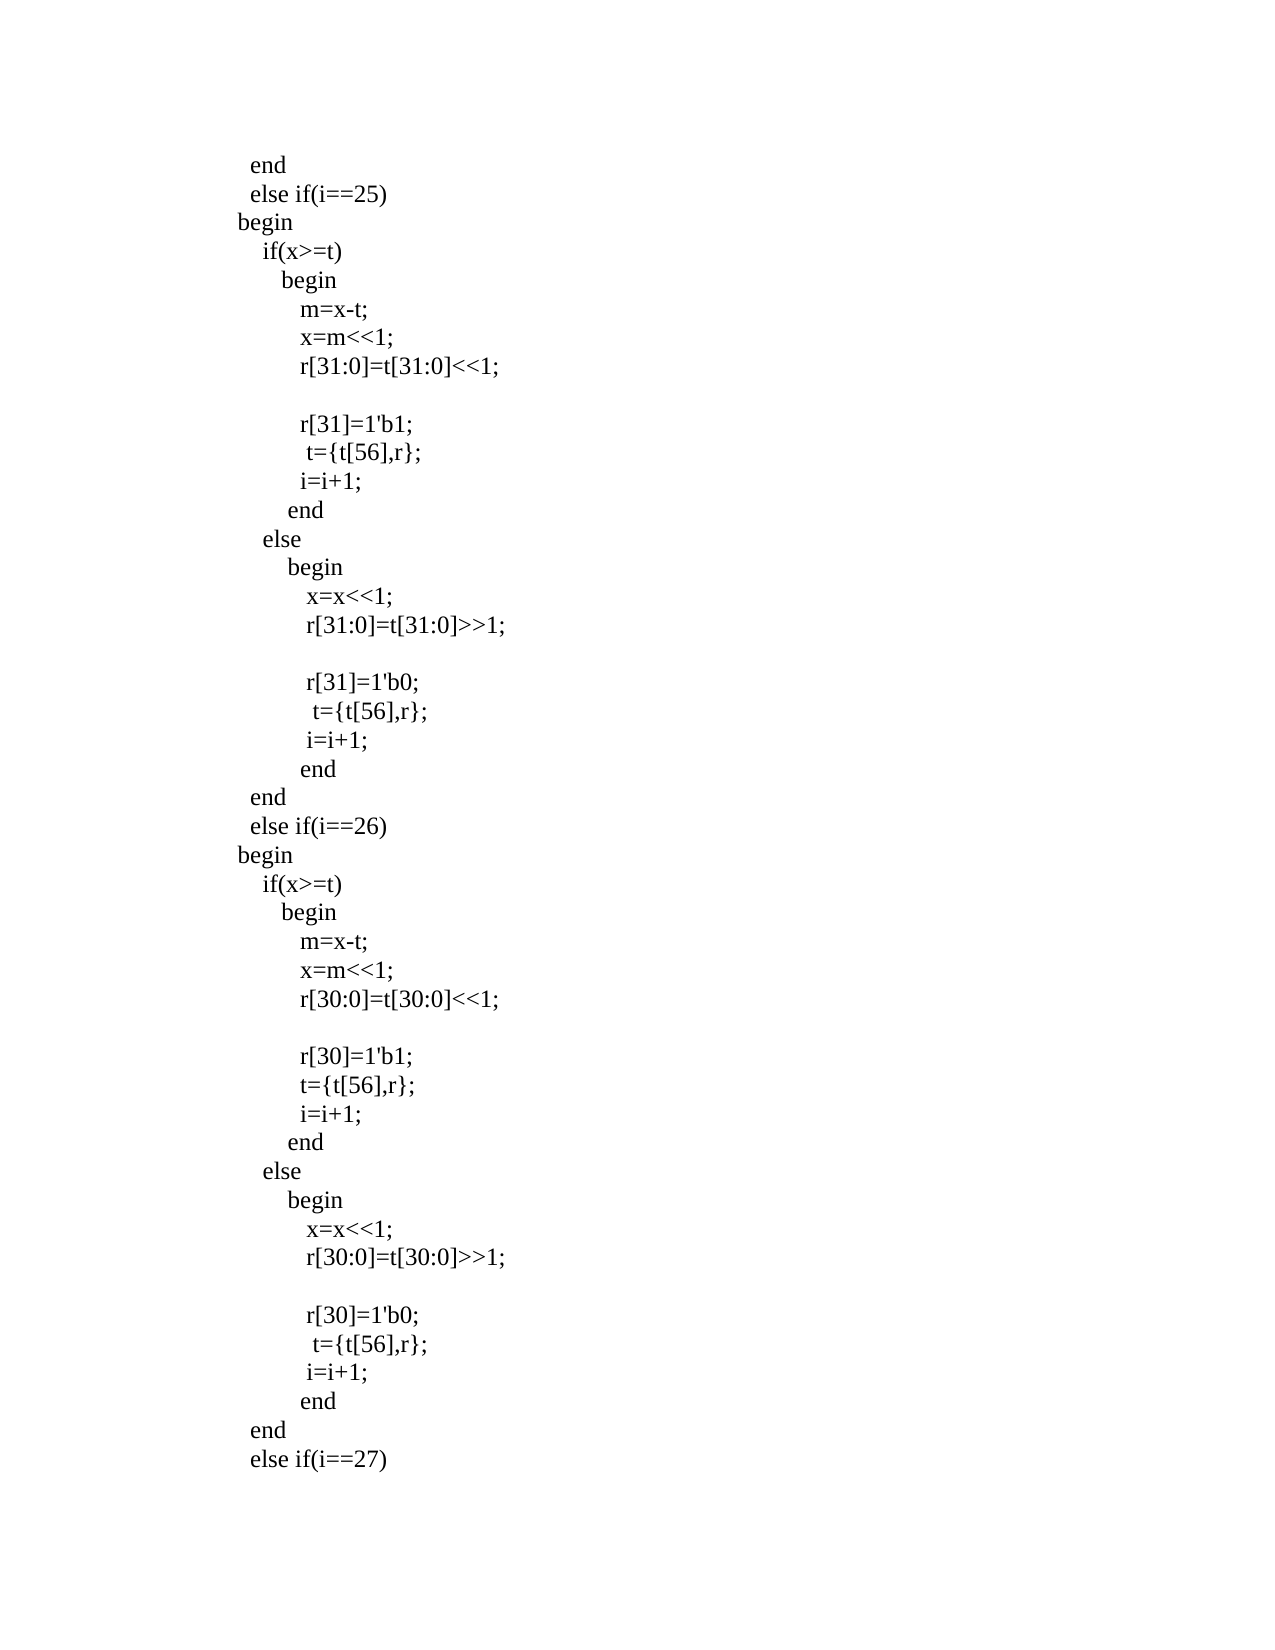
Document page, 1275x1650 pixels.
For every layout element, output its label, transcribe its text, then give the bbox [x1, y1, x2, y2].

text x=m<<1; [187, 955, 1087, 984]
text begin [187, 265, 1087, 294]
text m=x-t; [187, 926, 1087, 955]
text begin [187, 207, 1087, 236]
text i=i+1; [187, 1357, 1087, 1386]
text m=x-t; [187, 294, 1087, 322]
text t={t[56],r}; [187, 1329, 1087, 1357]
text t={t[56],r}; [187, 437, 1087, 466]
text x=m<<1; [187, 322, 1087, 351]
text end [187, 1415, 1087, 1444]
text x=x<<1; [187, 1214, 1087, 1242]
text else [187, 524, 1087, 552]
text r[31]=1'b0; [187, 667, 1087, 696]
text if(x>=t) [187, 869, 1087, 897]
text end [187, 150, 1087, 179]
text end [187, 495, 1087, 524]
text i=i+1; [187, 1099, 1087, 1127]
text x=x<<1; [187, 581, 1087, 610]
text end [187, 1127, 1087, 1156]
text end [187, 754, 1087, 782]
text r[30:0]=t[30:0]<<1; [187, 984, 1087, 1012]
text r[31:0]=t[31:0]<<1; [187, 351, 1087, 380]
text r[31:0]=t[31:0]>>1; [187, 610, 1087, 639]
text else [187, 1156, 1087, 1185]
text t={t[56],r}; [187, 1070, 1087, 1099]
text r[30]=1'b1; [187, 1041, 1087, 1070]
text else if(i==26) [187, 811, 1087, 840]
text if(x>=t) [187, 236, 1087, 265]
text r[30]=1'b0; [187, 1300, 1087, 1329]
text r[30:0]=t[30:0]>>1; [187, 1242, 1087, 1271]
text begin [187, 840, 1087, 869]
text begin [187, 897, 1087, 926]
text end [187, 1386, 1087, 1415]
text else if(i==27) [187, 1444, 1087, 1472]
text else if(i==25) [187, 179, 1087, 207]
text begin [187, 1185, 1087, 1214]
text end [187, 782, 1087, 811]
text begin [187, 552, 1087, 581]
text i=i+1; [187, 725, 1087, 754]
text i=i+1; [187, 466, 1087, 495]
text r[31]=1'b1; [187, 409, 1087, 437]
text t={t[56],r}; [187, 696, 1087, 725]
